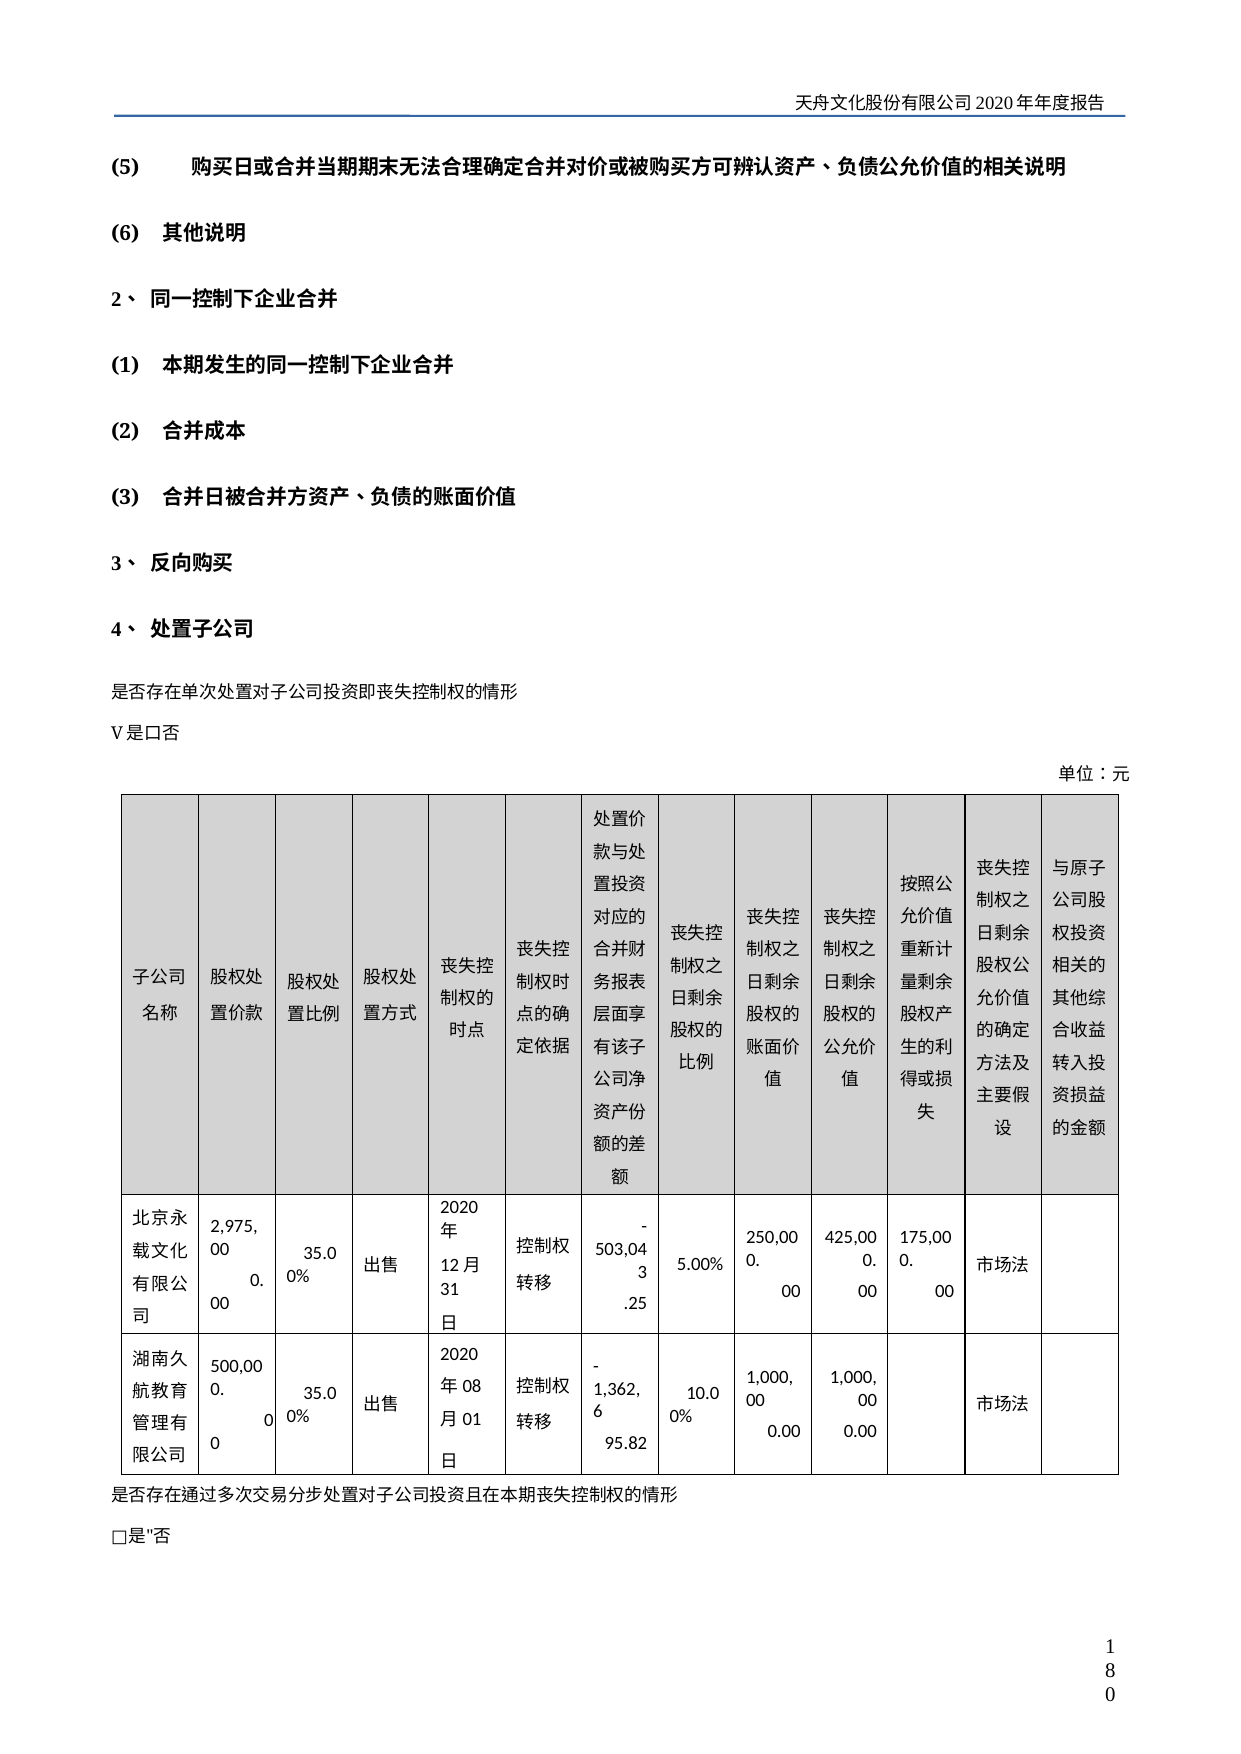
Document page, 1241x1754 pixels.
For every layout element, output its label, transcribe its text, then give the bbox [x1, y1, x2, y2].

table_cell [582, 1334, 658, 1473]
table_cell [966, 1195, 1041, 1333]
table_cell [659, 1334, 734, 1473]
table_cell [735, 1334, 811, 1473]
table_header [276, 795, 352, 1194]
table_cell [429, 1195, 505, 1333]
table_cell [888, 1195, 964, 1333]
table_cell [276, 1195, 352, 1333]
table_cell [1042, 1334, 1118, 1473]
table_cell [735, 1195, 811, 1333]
text 4、 处置子公司 [111, 614, 1129, 642]
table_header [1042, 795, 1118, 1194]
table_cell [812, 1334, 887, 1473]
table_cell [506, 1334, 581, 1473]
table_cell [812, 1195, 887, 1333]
text V是口否 [111, 721, 1129, 745]
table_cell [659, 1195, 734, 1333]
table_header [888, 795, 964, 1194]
text 是否存在通过多次交易分步处置对子公司投资且在本期丧失控制权的情形 [111, 1483, 1129, 1507]
text 单位：元 [111, 762, 1129, 786]
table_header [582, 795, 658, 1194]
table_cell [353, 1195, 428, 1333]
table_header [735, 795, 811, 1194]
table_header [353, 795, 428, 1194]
text 3、 反向购买 [111, 548, 1129, 576]
list 本期发生的同一控制下企业合并 [111, 350, 1129, 379]
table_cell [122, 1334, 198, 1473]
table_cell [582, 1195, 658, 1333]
text 2、 同一控制下企业合并 [111, 284, 1129, 313]
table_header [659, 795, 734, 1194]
text 是否存在单次处置对子公司投资即丧失控制权的情形 [111, 680, 1129, 704]
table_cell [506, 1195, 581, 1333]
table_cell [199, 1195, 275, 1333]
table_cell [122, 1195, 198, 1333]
list 合并日被合并方资产、负债的账面价值 [111, 482, 1129, 511]
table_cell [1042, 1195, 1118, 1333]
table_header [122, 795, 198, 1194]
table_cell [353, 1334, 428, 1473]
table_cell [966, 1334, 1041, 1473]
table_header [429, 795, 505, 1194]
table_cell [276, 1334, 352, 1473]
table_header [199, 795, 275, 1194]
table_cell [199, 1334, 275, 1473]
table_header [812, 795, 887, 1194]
text □是"否 [111, 1524, 1129, 1548]
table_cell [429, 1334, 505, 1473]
list 购买日或合并当期期末无法合理确定合并对价或被购买方可辨认资产、负债公允价值的相关说明 [111, 152, 1129, 181]
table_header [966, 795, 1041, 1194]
list 合并成本 [111, 416, 1129, 444]
list 其他说明 [111, 218, 1129, 247]
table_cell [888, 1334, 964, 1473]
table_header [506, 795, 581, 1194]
